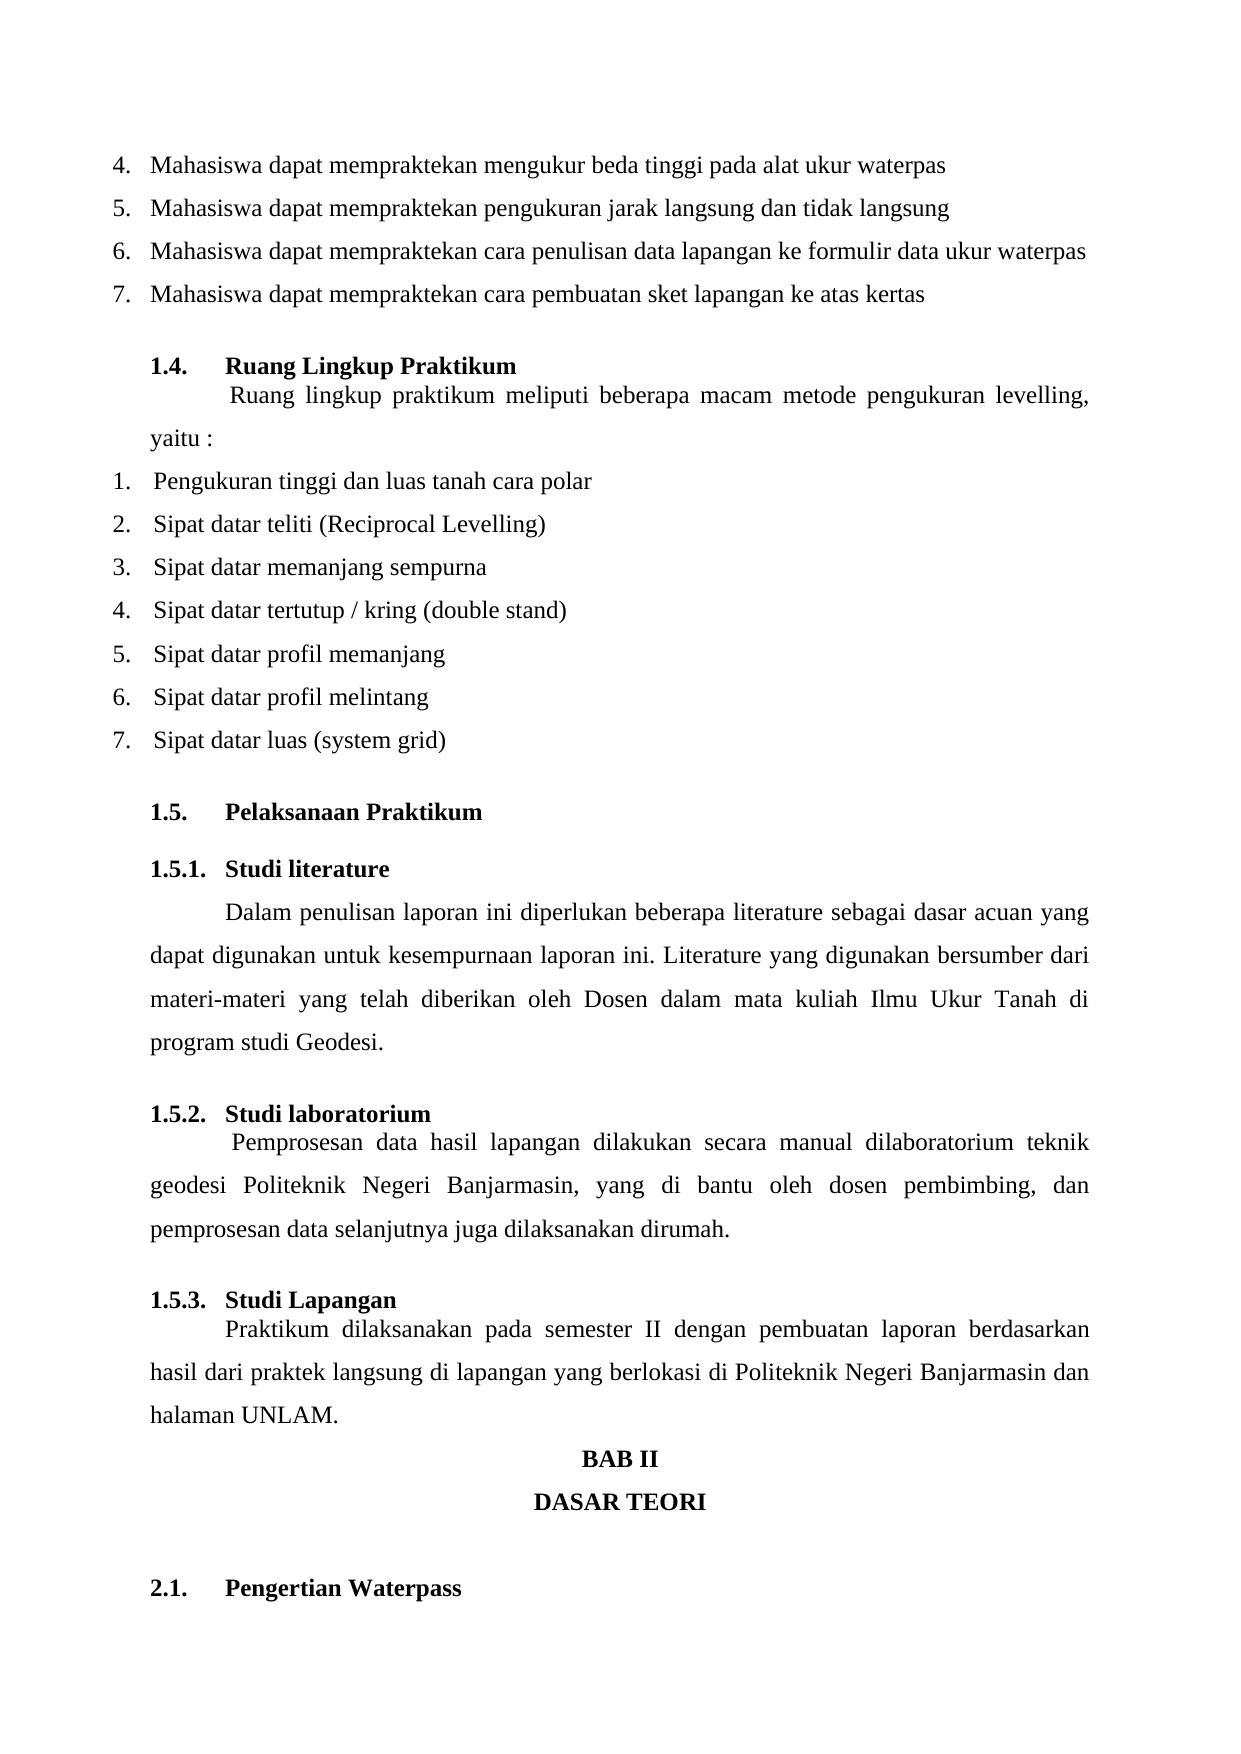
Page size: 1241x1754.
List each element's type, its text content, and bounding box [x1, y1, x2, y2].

text 2.1. Pengertian Waterpass [150, 1573, 1090, 1602]
text Pemprosesan data hasil lapangan dilakukan secara manual dilaboratorium teknik geodesi Politeknik Negeri Banjarmasin, yang di bantu oleh dosen pembimbing, dan pemprosesan data selanjutnya juga dilaksanakan dirumah. [150, 1127, 1090, 1242]
text DASAR TEORI [150, 1487, 1090, 1516]
text BAB II [150, 1444, 1090, 1472]
text 6. Mahasiswa dapat mempraktekan cara penulisan data lapangan ke formulir data ukur waterpas [112, 236, 1090, 265]
text 4. Sipat datar tertutup / kring (double stand) [112, 596, 1090, 624]
text Dalam penulisan laporan ini diperlukan beberapa literature sebagai dasar acuan yang dapat digunakan untuk kesempurnaan laporan ini. Literature yang digunakan bersumber dari materi-materi yang telah diberikan oleh Dosen dalam mata kuliah Ilmu Ukur Tanah di program studi Geodesi. [150, 897, 1090, 1056]
text 5. Mahasiswa dapat mempraktekan pengukuran jarak langsung dan tidak langsung [112, 193, 1090, 222]
text 1.5.1. Studi literature [150, 854, 1090, 883]
text 4. Mahasiswa dapat mempraktekan mengukur beda tinggi pada alat ukur waterpas [112, 150, 1090, 179]
text 2. Sipat datar teliti (Reciprocal Levelling) [112, 509, 1090, 538]
text Ruang lingkup praktikum meliputi beberapa macam metode pengukuran levelling, yaitu : [150, 380, 1090, 452]
text 6. Sipat datar profil melintang [112, 682, 1090, 711]
text 7. Sipat datar luas (system grid) [112, 725, 1090, 754]
text 5. Sipat datar profil memanjang [112, 639, 1090, 667]
text 3. Sipat datar memanjang sempurna [112, 552, 1090, 581]
text 7. Mahasiswa dapat mempraktekan cara pembuatan sket lapangan ke atas kertas [112, 279, 1090, 308]
text 1.4. Ruang Lingkup Praktikum [150, 351, 1090, 380]
text 1. Pengukuran tinggi dan luas tanah cara polar [112, 466, 1090, 495]
text 1.5.3. Studi Lapangan [150, 1286, 1090, 1314]
text 1.5. Pelaksanaan Praktikum [150, 797, 1090, 826]
text 1.5.2. Studi laboratorium [150, 1099, 1090, 1127]
text Praktikum dilaksanakan pada semester II dengan pembuatan laporan berdasarkan hasil dari praktek langsung di lapangan yang berlokasi di Politeknik Negeri Banjarmasin dan halaman UNLAM. [150, 1314, 1090, 1429]
